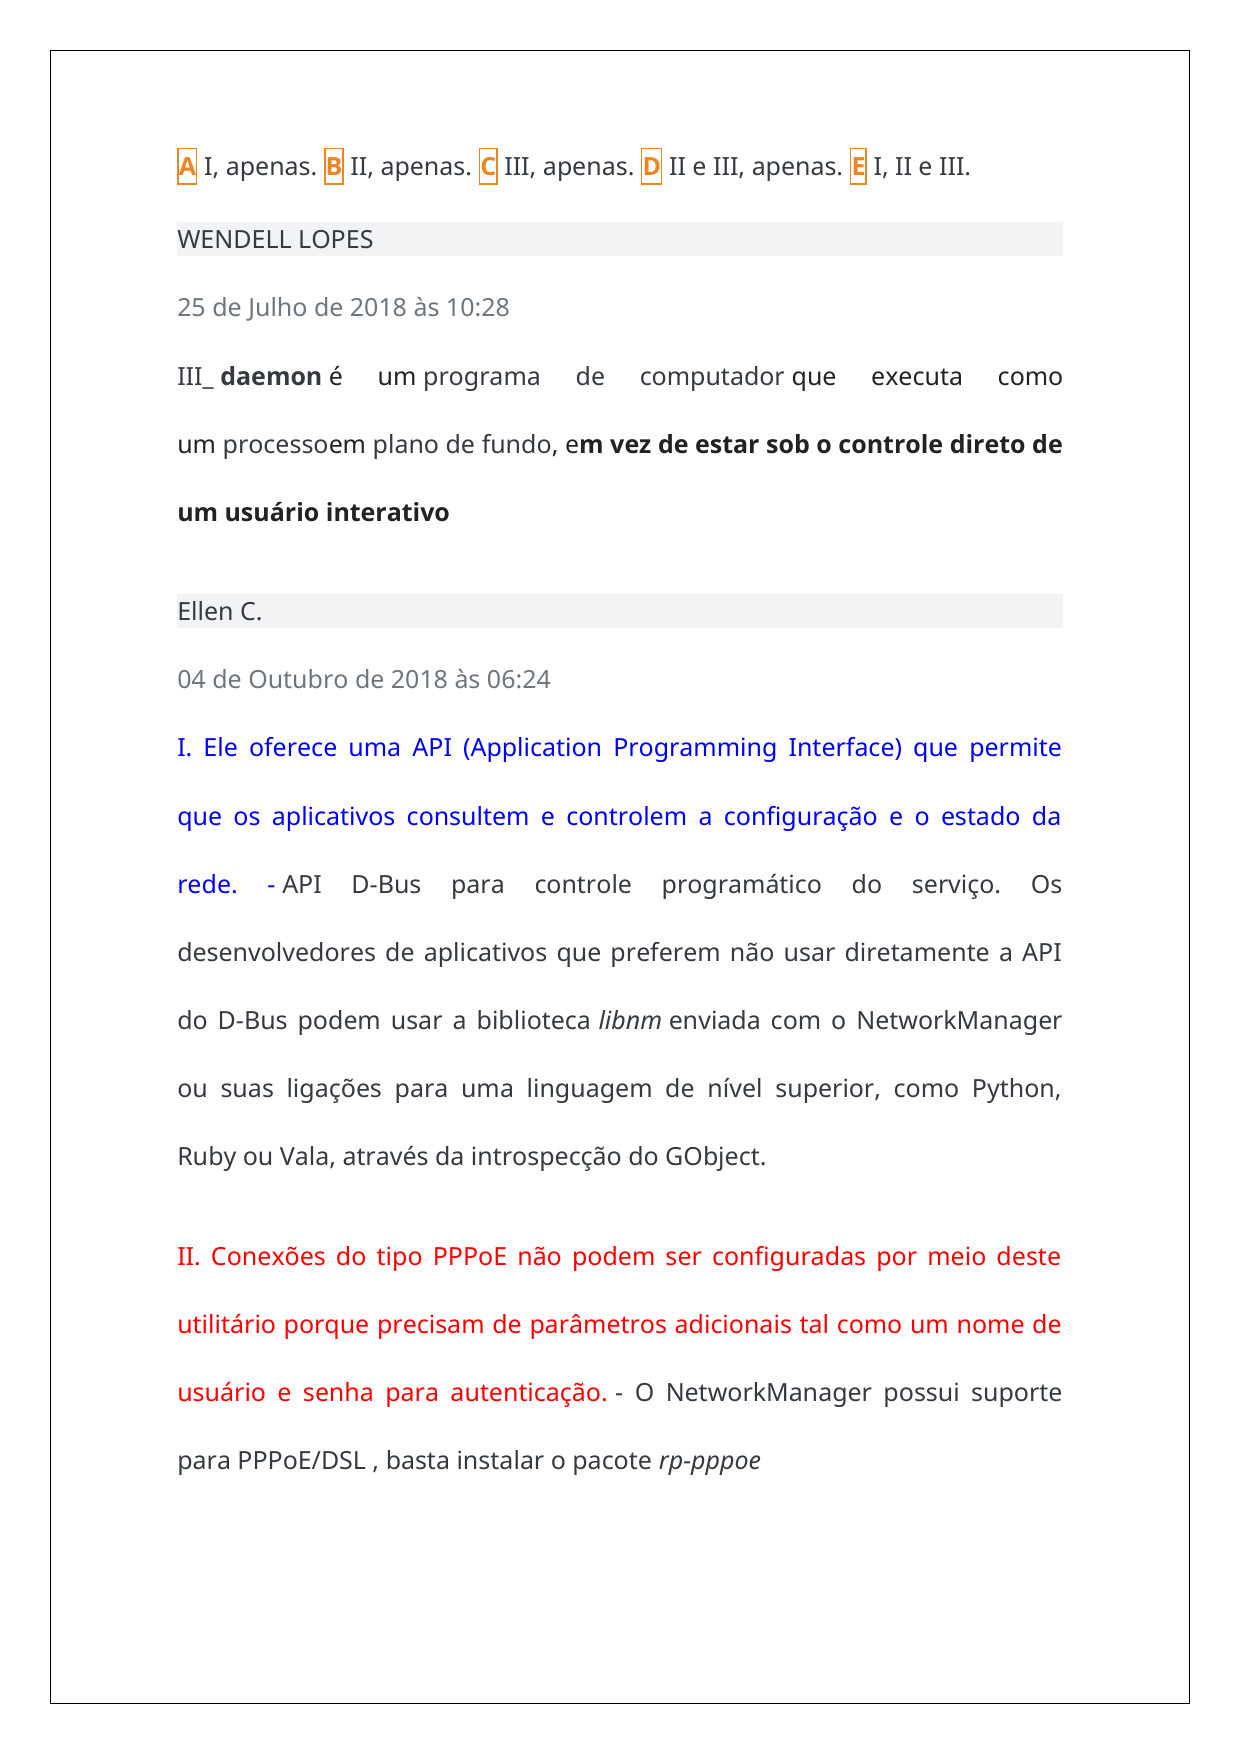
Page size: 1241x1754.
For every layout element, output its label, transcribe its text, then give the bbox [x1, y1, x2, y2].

text 25 de Julho de 2018 às 10:28 [177, 290, 1063, 324]
text A I, apenas. B II, apenas. C III, apenas. D II e III, apenas. E I, II e III. [662, 147, 866, 185]
text A I, apenas. B II, apenas. C III, apenas. D II e III, apenas. E I, II e III. [344, 147, 497, 185]
text I. Ele oferece uma API (Application Programming Interface) que permite que os aplicativos consultem e controlem a configuração e o estado da rede. - API D-Bus para controle programático do serviço. Os desenvolvedores de aplicativos que preferem não usar diretamente a API do D-Bus podem usar a biblioteca libnm enviada com o NetworkManager ou suas ligações para uma linguagem de nível superior, como Python, Ruby ou Vala, através da introspecção do GObject. [177, 730, 1063, 1173]
text III_ daemon é um programa de computador que executa como um processoem plano de fundo, em vez de estar sob o controle direto de um usuário interativo [177, 358, 1063, 528]
text II. Conexões do tipo PPPoE não podem ser configuradas por meio deste utilitário porque precisam de parâmetros adicionais tal como um nome de usuário e senha para autenticação. - O NetworkManager possui suporte para PPPoE/DSL , basta instalar o pacote rp-pppoe [177, 1238, 1063, 1477]
text A I, apenas. B II, apenas. C III, apenas. D II e III, apenas. E I, II e III. [197, 147, 343, 185]
text Ellen C. [177, 594, 1063, 628]
text A I, apenas. B II, apenas. C III, apenas. D II e III, apenas. E I, II e III. [867, 147, 1063, 185]
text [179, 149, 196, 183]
text 04 de Outubro de 2018 às 06:24 [177, 662, 1063, 696]
text WENDELL LOPES [177, 222, 1063, 256]
text A I, apenas. B II, apenas. C III, apenas. D II e III, apenas. E I, II e III. [498, 147, 661, 185]
